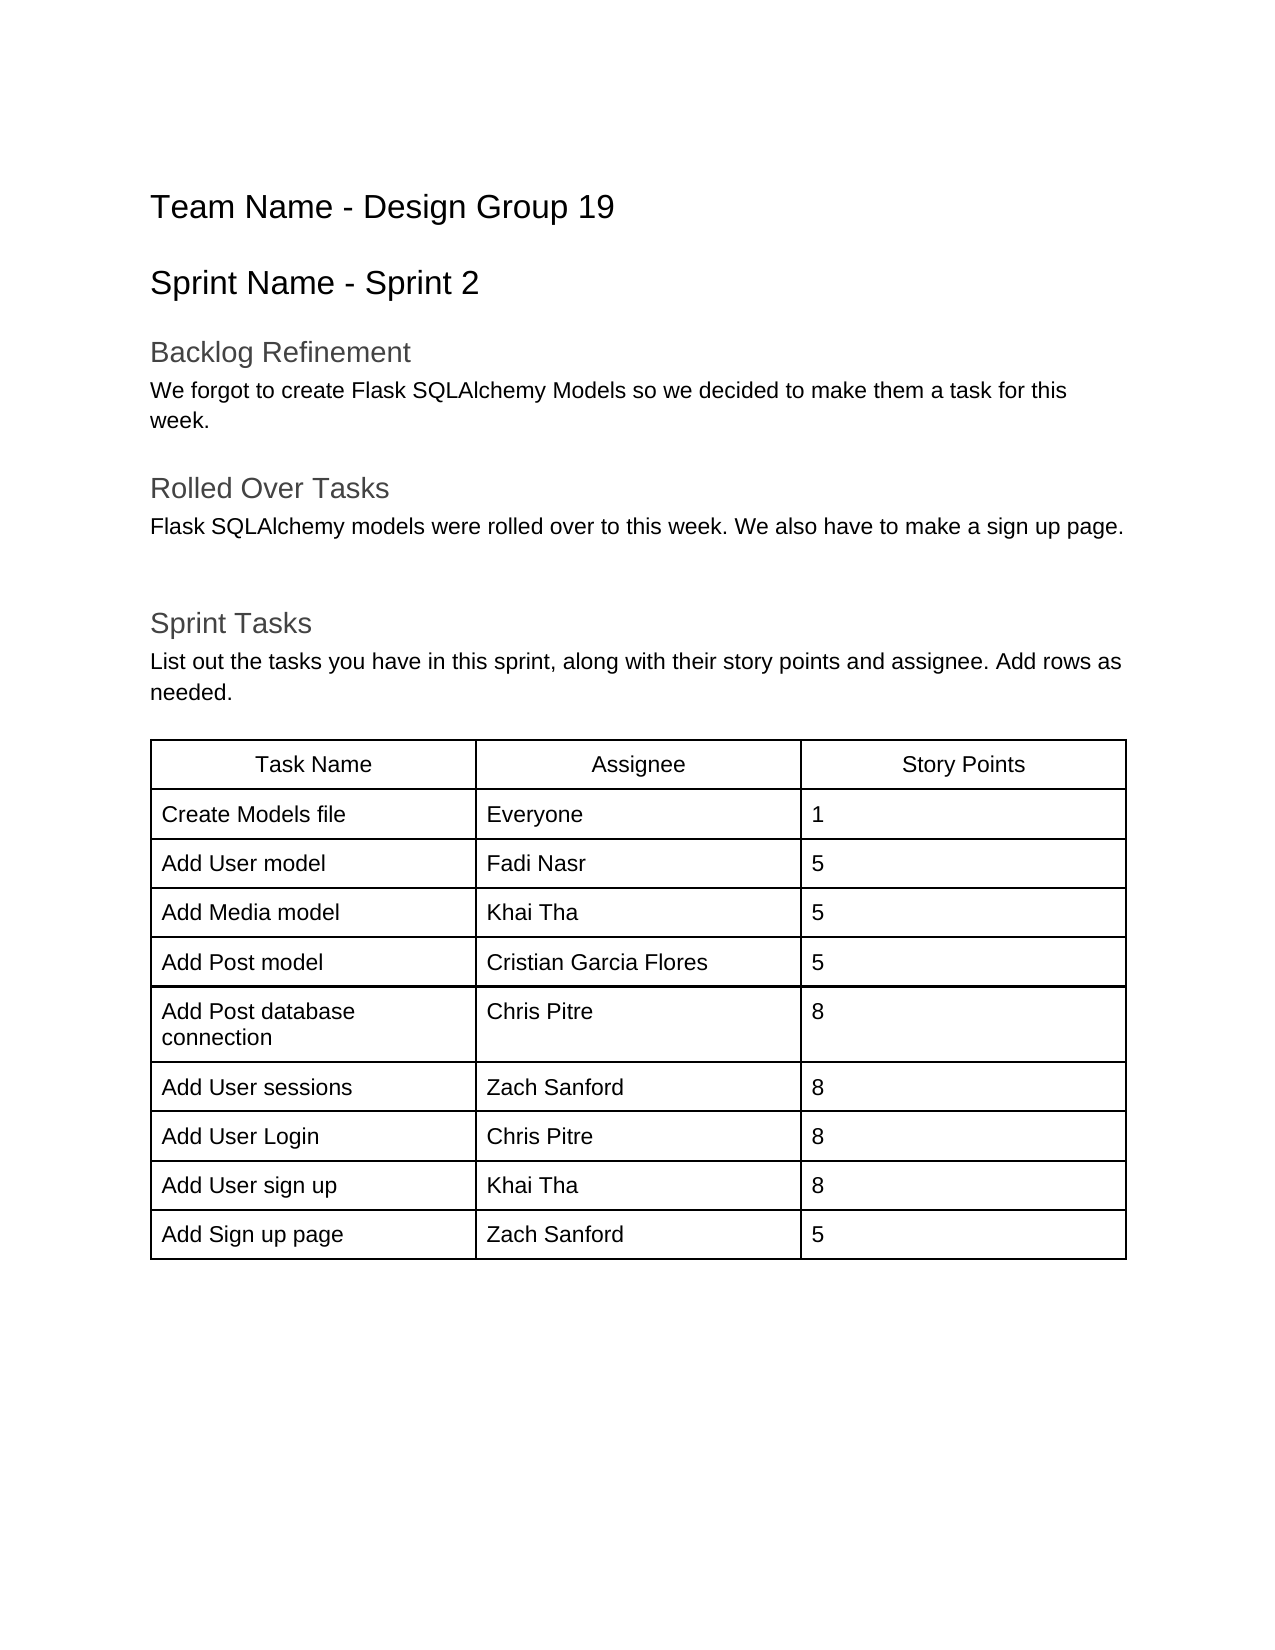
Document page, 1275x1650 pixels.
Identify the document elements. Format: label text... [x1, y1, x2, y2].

subtitle Sprint Tasks [150, 606, 1125, 640]
text Flask SQLAlchemy models were rolled over to this week. We also have to make a sign up page. [150, 513, 1125, 539]
table_cell Create Models file [152, 790, 475, 837]
table_cell Chris Pitre [477, 1112, 800, 1159]
table_cell Add User Login [152, 1112, 475, 1159]
table_cell Khai Tha [477, 1162, 800, 1209]
table_cell 5 [802, 938, 1125, 985]
table_cell Zach Sanford [477, 1063, 800, 1110]
table_cell Add User sessions [152, 1063, 475, 1110]
subtitle Sprint Name - Sprint 2 [150, 263, 1125, 302]
table_cell Cristian Garcia Flores [477, 938, 800, 985]
table_cell Add User sign up [152, 1162, 475, 1209]
table_cell Fadi Nasr [477, 840, 800, 887]
table_cell Add Post model [152, 938, 475, 985]
table_cell Zach Sanford [477, 1211, 800, 1258]
subtitle Rolled Over Tasks [150, 471, 1125, 504]
table_cell Add Sign up page [152, 1211, 475, 1258]
table_header Story Points [802, 741, 1125, 788]
table_cell Add Post database connection [152, 988, 475, 1061]
table_cell Chris Pitre [477, 988, 800, 1061]
table_cell Khai Tha [477, 889, 800, 936]
table_cell 8 [802, 1112, 1125, 1159]
text We forgot to create Flask SQLAlchemy Models so we decided to make them a task for this week. [150, 377, 1125, 434]
table_cell Add Media model [152, 889, 475, 936]
table_header Assignee [477, 741, 800, 788]
table_cell 5 [802, 1211, 1125, 1258]
text List out the tasks you have in this sprint, along with their story points and assignee. Add rows as needed. [150, 648, 1125, 705]
table_cell Everyone [477, 790, 800, 837]
table_cell 8 [802, 1162, 1125, 1209]
subtitle Backlog Refinement [150, 335, 1125, 369]
table_header Task Name [152, 741, 475, 788]
subtitle Team Name - Design Group 19 [150, 187, 1125, 226]
table_cell 5 [802, 889, 1125, 936]
table_cell 8 [802, 1063, 1125, 1110]
table_cell 8 [802, 988, 1125, 1061]
table_cell 1 [802, 790, 1125, 837]
table_cell Add User model [152, 840, 475, 887]
table_cell 5 [802, 840, 1125, 887]
